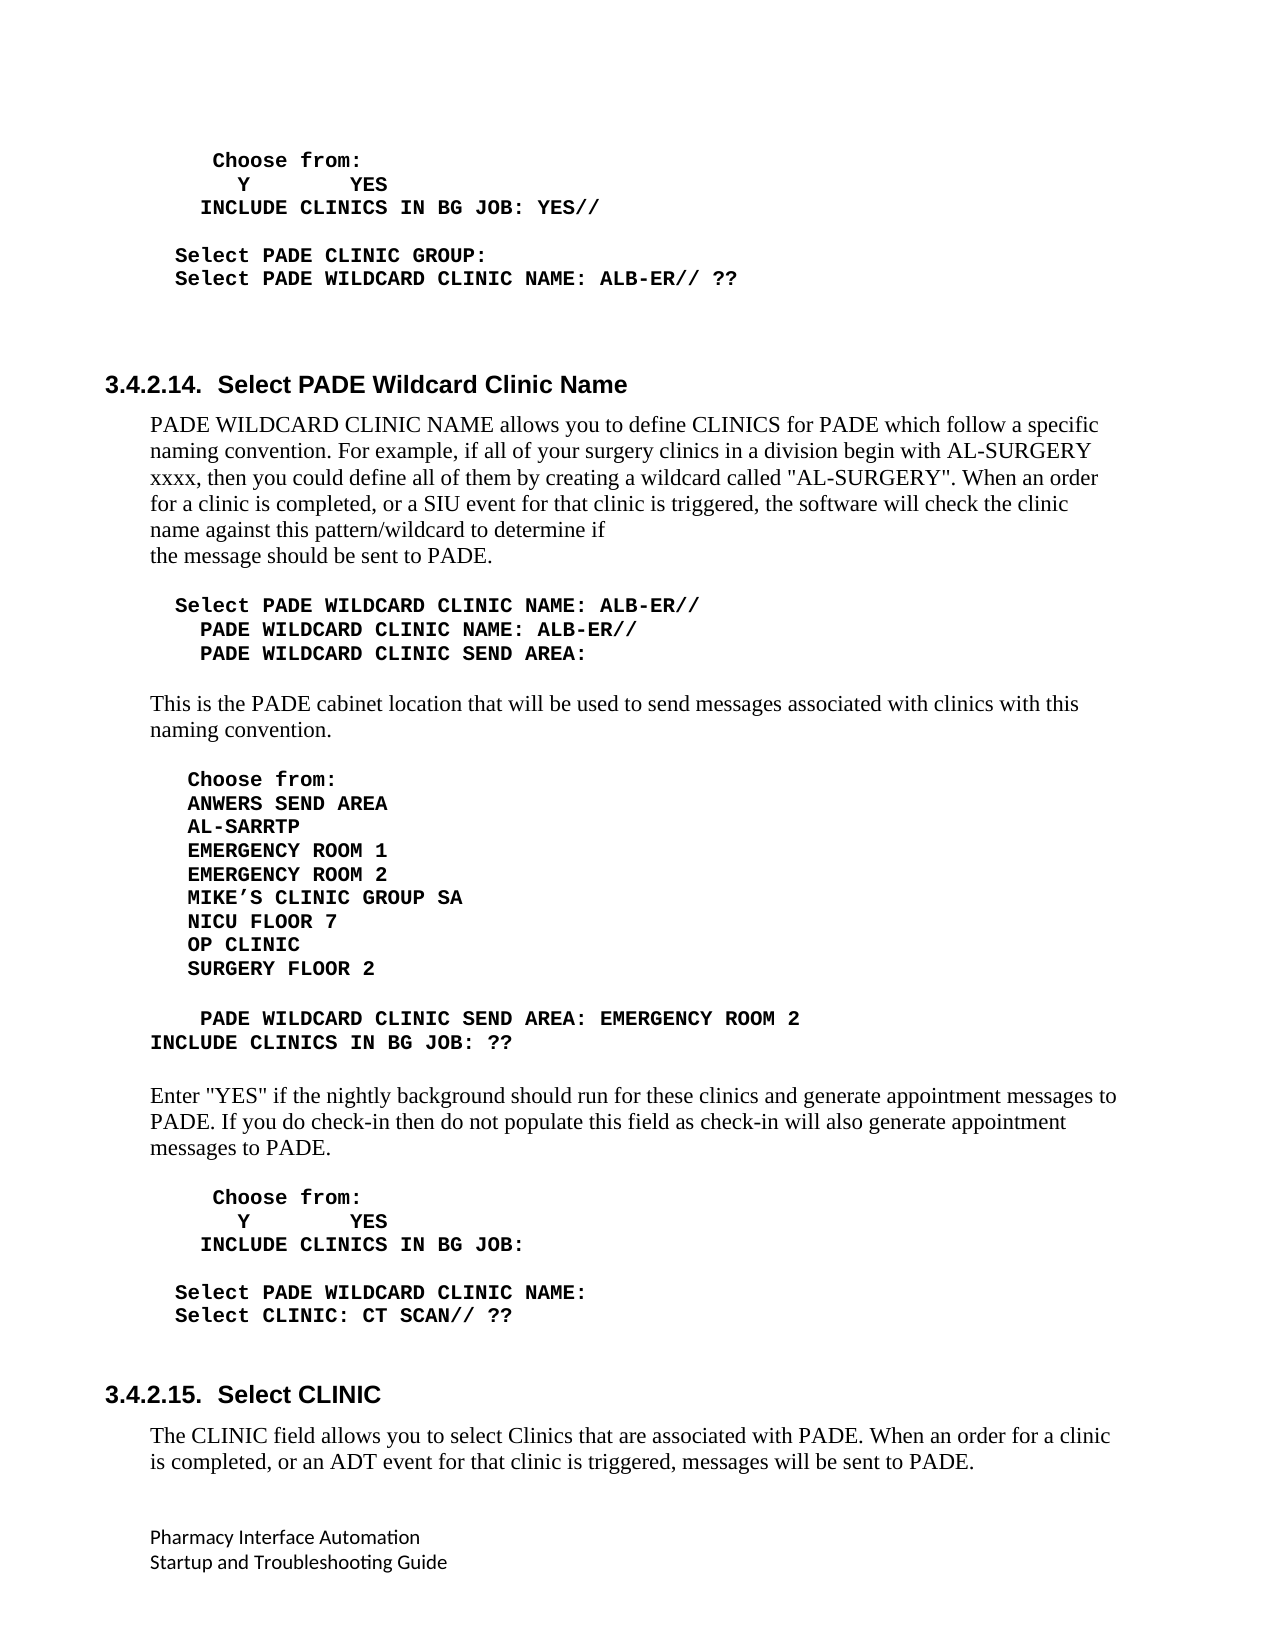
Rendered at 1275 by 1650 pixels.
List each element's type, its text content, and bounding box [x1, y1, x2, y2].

text The CLINIC field allows you to select Clinics that are associated with PADE. When an order for a clinic is completed, or an ADT event for that clinic is triggered, messages will be sent to PADE. [150, 1422, 1125, 1474]
text Enter "YES" if the nightly background should run for these clinics and generate appointment messages to PADE. If you do check-in then do not populate this field as check-in will also generate appointment messages to PADE. [150, 1082, 1125, 1161]
text Y YES [150, 1211, 1125, 1234]
text INCLUDE CLINICS IN BG JOB: ?? [150, 1032, 1125, 1055]
text PADE WILDCARD CLINIC NAME: ALB-ER// [150, 619, 1125, 643]
text EMERGENCY ROOM 2 [150, 863, 1125, 887]
text Select PADE WILDCARD CLINIC NAME: [150, 1282, 1125, 1305]
text PADE WILDCARD CLINIC NAME allows you to define CLINICS for PADE which follow a specific naming convention. For example, if all of your surgery clinics in a division begin with AL-SURGERY xxxx, then you could define all of them by creating a wildcard called "AL-SURGERY". When an order for a clinic is completed, or a SIU event for that clinic is triggered, the software will check the clinic name against this pattern/wildcard to determine if [150, 411, 1125, 543]
text PADE WILDCARD CLINIC SEND AREA: EMERGENCY ROOM 2 [150, 1008, 1125, 1032]
text the message should be sent to PADE. [150, 543, 1125, 569]
text Y YES [150, 174, 1125, 197]
text MIKE’S CLINIC GROUP SA [150, 887, 1125, 911]
text SURGERY FLOOR 2 [150, 958, 1125, 982]
text This is the PADE cabinet location that will be used to send messages associated with clinics with this naming convention. [150, 690, 1125, 743]
subtitle Select CLINIC [105, 1380, 1125, 1409]
text INCLUDE CLINICS IN BG JOB: YES// [150, 197, 1125, 221]
subtitle Select PADE Wildcard Clinic Name [105, 369, 1125, 398]
text Select PADE WILDCARD CLINIC NAME: ALB-ER// [150, 595, 1125, 619]
text INCLUDE CLINICS IN BG JOB: [150, 1234, 1125, 1258]
text Choose from: [150, 1187, 1125, 1211]
text Select CLINIC: CT SCAN// ?? [150, 1305, 1125, 1329]
text ANWERS SEND AREA [150, 793, 1125, 816]
text EMERGENCY ROOM 1 [150, 840, 1125, 863]
text Select PADE CLINIC GROUP: [150, 244, 1125, 268]
text PADE WILDCARD CLINIC SEND AREA: [150, 643, 1125, 666]
text Select PADE WILDCARD CLINIC NAME: ALB-ER// ?? [150, 268, 1125, 292]
text Choose from: [150, 769, 1125, 793]
text NICU FLOOR 7 [150, 911, 1125, 934]
text Choose from: [150, 150, 1125, 174]
text OP CLINIC [150, 934, 1125, 958]
text AL-SARRTP [150, 816, 1125, 840]
